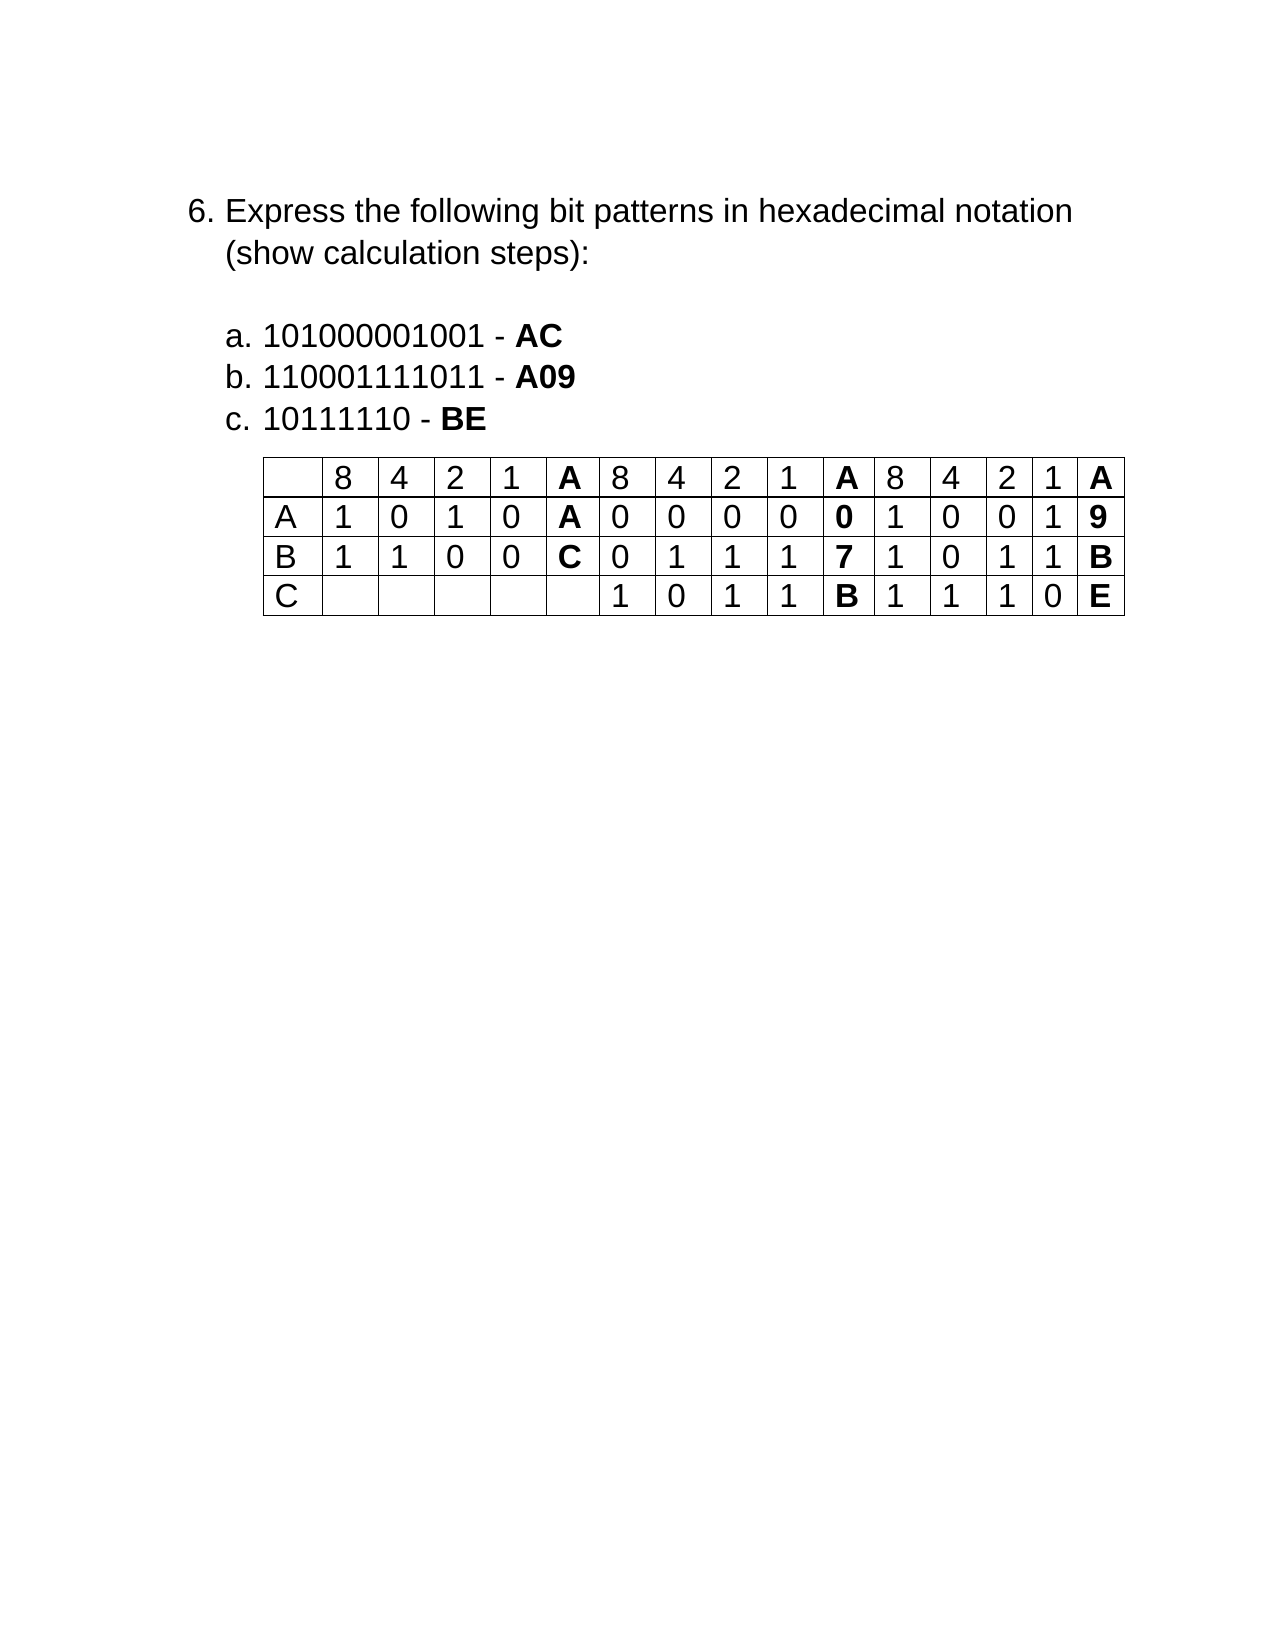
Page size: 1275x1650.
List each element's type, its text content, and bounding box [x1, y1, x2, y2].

table_cell 1 [768, 537, 823, 575]
table_cell A [264, 498, 322, 536]
table_cell 1 [987, 537, 1032, 575]
table_cell B [264, 537, 322, 575]
list 10111110 - BE [225, 399, 1125, 437]
table_header [264, 458, 322, 496]
table_cell 0 [600, 537, 655, 575]
table_header 4 [656, 458, 711, 496]
table_header 1 [491, 458, 546, 496]
table_cell A [547, 498, 599, 536]
table_cell 1 [1033, 498, 1077, 536]
table_cell 9 [1078, 498, 1124, 536]
table_cell 1 [323, 537, 378, 575]
table_header A [547, 458, 599, 496]
table_cell 0 [931, 537, 986, 575]
table_cell [323, 576, 378, 615]
table_cell 0 [824, 498, 874, 536]
table_header 8 [875, 458, 930, 496]
table_cell 1 [931, 576, 986, 615]
table_cell 1 [875, 498, 930, 536]
table_cell 1 [379, 537, 434, 575]
table_cell 1 [1033, 537, 1077, 575]
list Express the following bit patterns in hexadecimal notation (show calculation steps): [187, 191, 1125, 271]
table_header A [1078, 458, 1124, 496]
table_cell 1 [768, 576, 823, 615]
table_header 2 [712, 458, 767, 496]
table_cell [379, 576, 434, 615]
table_cell 1 [600, 576, 655, 615]
table_cell 1 [875, 537, 930, 575]
table_header 8 [323, 458, 378, 496]
table_cell 1 [435, 498, 490, 536]
table_cell C [264, 576, 322, 615]
table_cell 0 [379, 498, 434, 536]
list 101000001001 - AC [225, 316, 1125, 354]
table_cell [491, 576, 546, 615]
table_cell 0 [768, 498, 823, 536]
table_header A [824, 458, 874, 496]
table_header 4 [379, 458, 434, 496]
table_cell 0 [656, 498, 711, 536]
table_cell [435, 576, 490, 615]
table_cell 0 [600, 498, 655, 536]
table_header 1 [1033, 458, 1077, 496]
table_cell 0 [712, 498, 767, 536]
table_cell 1 [875, 576, 930, 615]
list 110001111011 - A09 [225, 357, 1125, 396]
table_cell C [547, 537, 599, 575]
table_cell 0 [435, 537, 490, 575]
table_cell 0 [1033, 576, 1077, 615]
table_cell 1 [656, 537, 711, 575]
table_header 2 [435, 458, 490, 496]
table_header 1 [768, 458, 823, 496]
table_cell 1 [987, 576, 1032, 615]
table_header 8 [600, 458, 655, 496]
table_cell B [1078, 537, 1124, 575]
table_cell 7 [824, 537, 874, 575]
table_header 4 [931, 458, 986, 496]
table_cell 1 [323, 498, 378, 536]
table_cell 0 [987, 498, 1032, 536]
table_cell 0 [931, 498, 986, 536]
table_cell 1 [712, 576, 767, 615]
table_cell E [1078, 576, 1124, 615]
table_header 2 [987, 458, 1032, 496]
table_cell B [824, 576, 874, 615]
table_cell 0 [491, 498, 546, 536]
table_cell [547, 576, 599, 615]
table_cell 0 [656, 576, 711, 615]
table_cell 0 [491, 537, 546, 575]
table_cell 1 [712, 537, 767, 575]
